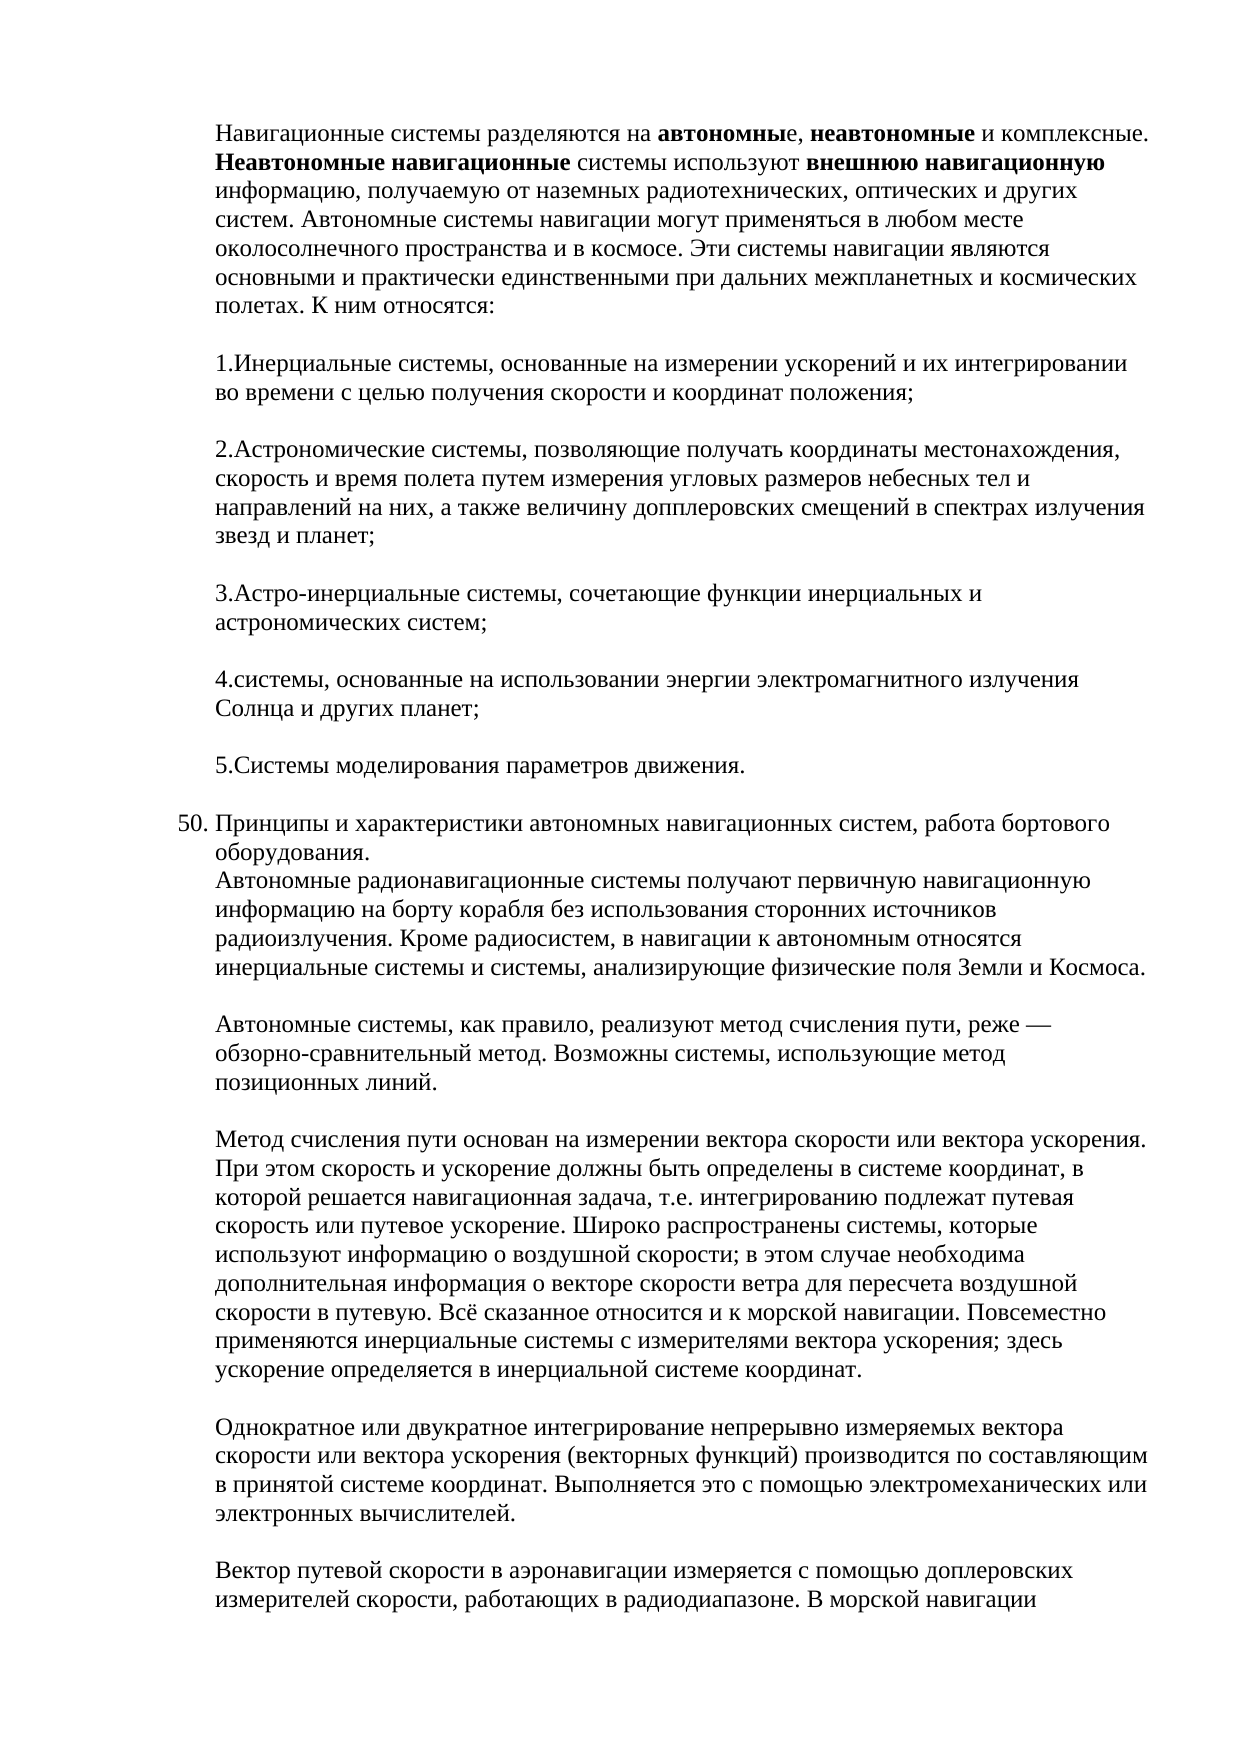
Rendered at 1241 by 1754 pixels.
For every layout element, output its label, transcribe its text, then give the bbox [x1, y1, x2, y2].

list Принципы и характеристики автономных навигационных систем, работа бортового оборудования. [177, 808, 1152, 866]
text 1.Инерциальные системы, основанные на измерении ускорений и их интегрировании во времени c целью получения скорости и координат положения; [215, 348, 1152, 406]
text 5.Системы моделирования параметров движения. [215, 751, 1152, 779]
text Метод счисления пути основан на измерении вектора скорости или вектора ускорения. При этом скорость и ускорение должны быть определены в системе координат, в которой решается навигационная задача, т.е. интегрированию подлежат путевая скорость или путевое ускорение. Широко распространены системы, которые используют информацию о воздушной скорости; в этом случае необходима дополнительная информация о векторе скорости ветра для пересчета воздушной скорости в путевую. Всё сказанное относится и к морской навигации. Повсеместно применяются инерциальные системы с измерителями вектора ускорения; здесь ускорение определяется в инерциальной системе координат. [215, 1124, 1152, 1383]
text Автономные радионавигационные системы получают первичную навигационную информацию на борту корабля без использования сторонних источников радиоизлучения. Кроме радиосистем, в навигации к автономным относятся инерциальные системы и системы, анализирующие физические поля Земли и Космоса. [215, 866, 1152, 981]
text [215, 1556, 1152, 1613]
text Автономные системы, как правило, реализуют метод счисления пути, реже — обзорно-сравнительный метод. Возможны системы, использующие метод позиционных линий. [215, 1009, 1152, 1096]
text Однократное или двукратное интегрирование непрерывно измеряемых вектора скорости или вектора ускорения (векторных функций) производится по составляющим в принятой системе координат. Выполняется это с помощью электромеханических или электронных вычислителей. [215, 1412, 1152, 1527]
text 3.Астро-инерциальные системы, сочетающие функции инерциальных и астрономических систем; [215, 578, 1152, 636]
text Навигационные системы разделяются на автономные, неавтономные и комплексные. Неавтономные навигационные системы используют внешнюю навигационную информацию, получаемую от наземных радиотехнических, оптических и других систем. Автономные системы навигации могут применяться в любом месте околосолнечного пространства и в космосе. Эти системы навигации являются основными и практически единственными при дальних межпланетных и космических полетах. К ним относятся: [215, 118, 1152, 319]
text 4.системы, основанные на использовании энергии электромагнитного излучения Солнца и других планет; [215, 664, 1152, 722]
text 2.Астрономические системы, позволяющие получать координаты местонахождения, скорость и время полета путем измерения угловых размеров небесных тел и направлений на них, а также величину допплеровских смещений в спектрах излучения звезд и планет; [215, 434, 1152, 549]
